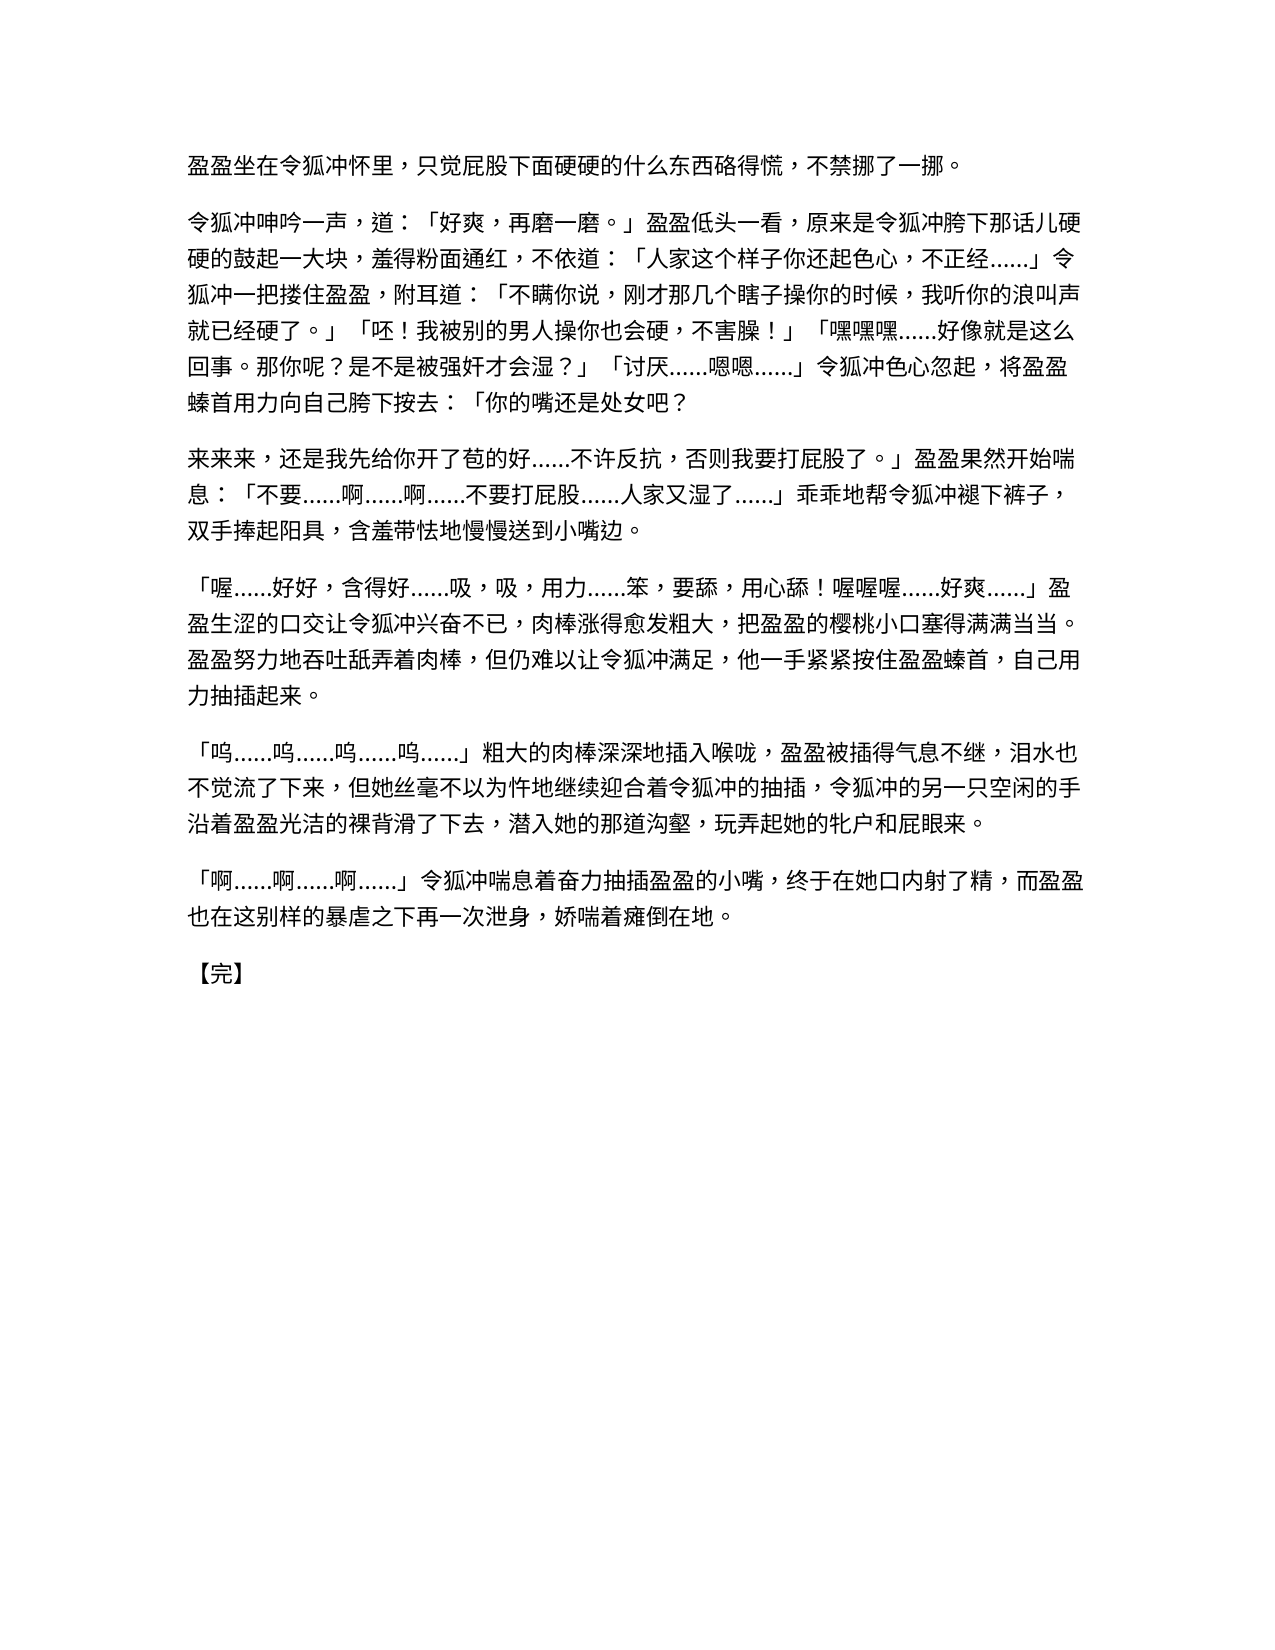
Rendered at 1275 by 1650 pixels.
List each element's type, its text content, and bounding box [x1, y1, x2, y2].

text 「喔……好好，含得好……吸，吸，用力……笨，要舔，用心舔！喔喔喔……好爽……」盈盈生涩的口交让令狐冲兴奋不已，肉棒涨得愈发粗大，把盈盈的樱桃小口塞得满满当当。盈盈努力地吞吐舐弄着肉棒，但仍难以让令狐冲满足，他一手紧紧按住盈盈螓首，自己用力抽插起来。 [187, 572, 1087, 711]
text 【完】 [187, 958, 1087, 989]
text 「啊……啊……啊……」令狐冲喘息着奋力抽插盈盈的小嘴，终于在她口内射了精，而盈盈也在这别样的暴虐之下再一次泄身，娇喘着瘫倒在地。 [187, 865, 1087, 932]
text 盈盈坐在令狐冲怀里，只觉屁股下面硬硬的什么东西硌得慌，不禁挪了一挪。 [187, 150, 1087, 181]
text 来来来，还是我先给你开了苞的好……不许反抗，否则我要打屁股了。」盈盈果然开始喘息：「不要……啊……啊……不要打屁股……人家又湿了……」乖乖地帮令狐冲褪下裤子，双手捧起阳具，含羞带怯地慢慢送到小嘴边。 [187, 443, 1087, 546]
text 「呜……呜……呜……呜……」粗大的肉棒深深地插入喉咙，盈盈被插得气息不继，泪水也不觉流了下来，但她丝毫不以为忤地继续迎合着令狐冲的抽插，令狐冲的另一只空闲的手沿着盈盈光洁的裸背滑了下去，潜入她的那道沟壑，玩弄起她的牝户和屁眼来。 [187, 736, 1087, 839]
text 令狐冲呻吟一声，道：「好爽，再磨一磨。」盈盈低头一看，原来是令狐冲胯下那话儿硬硬的鼓起一大块，羞得粉面通红，不依道：「人家这个样子你还起色心，不正经……」令狐冲一把搂住盈盈，附耳道：「不瞒你说，刚才那几个瞎子操你的时候，我听你的浪叫声就已经硬了。」「呸！我被别的男人操你也会硬，不害臊！」「嘿嘿嘿……好像就是这么回事。那你呢？是不是被强奸才会湿？」「讨厌……嗯嗯……」令狐冲色心忽起，将盈盈螓首用力向自己胯下按去：「你的嘴还是处女吧？ [187, 207, 1087, 418]
